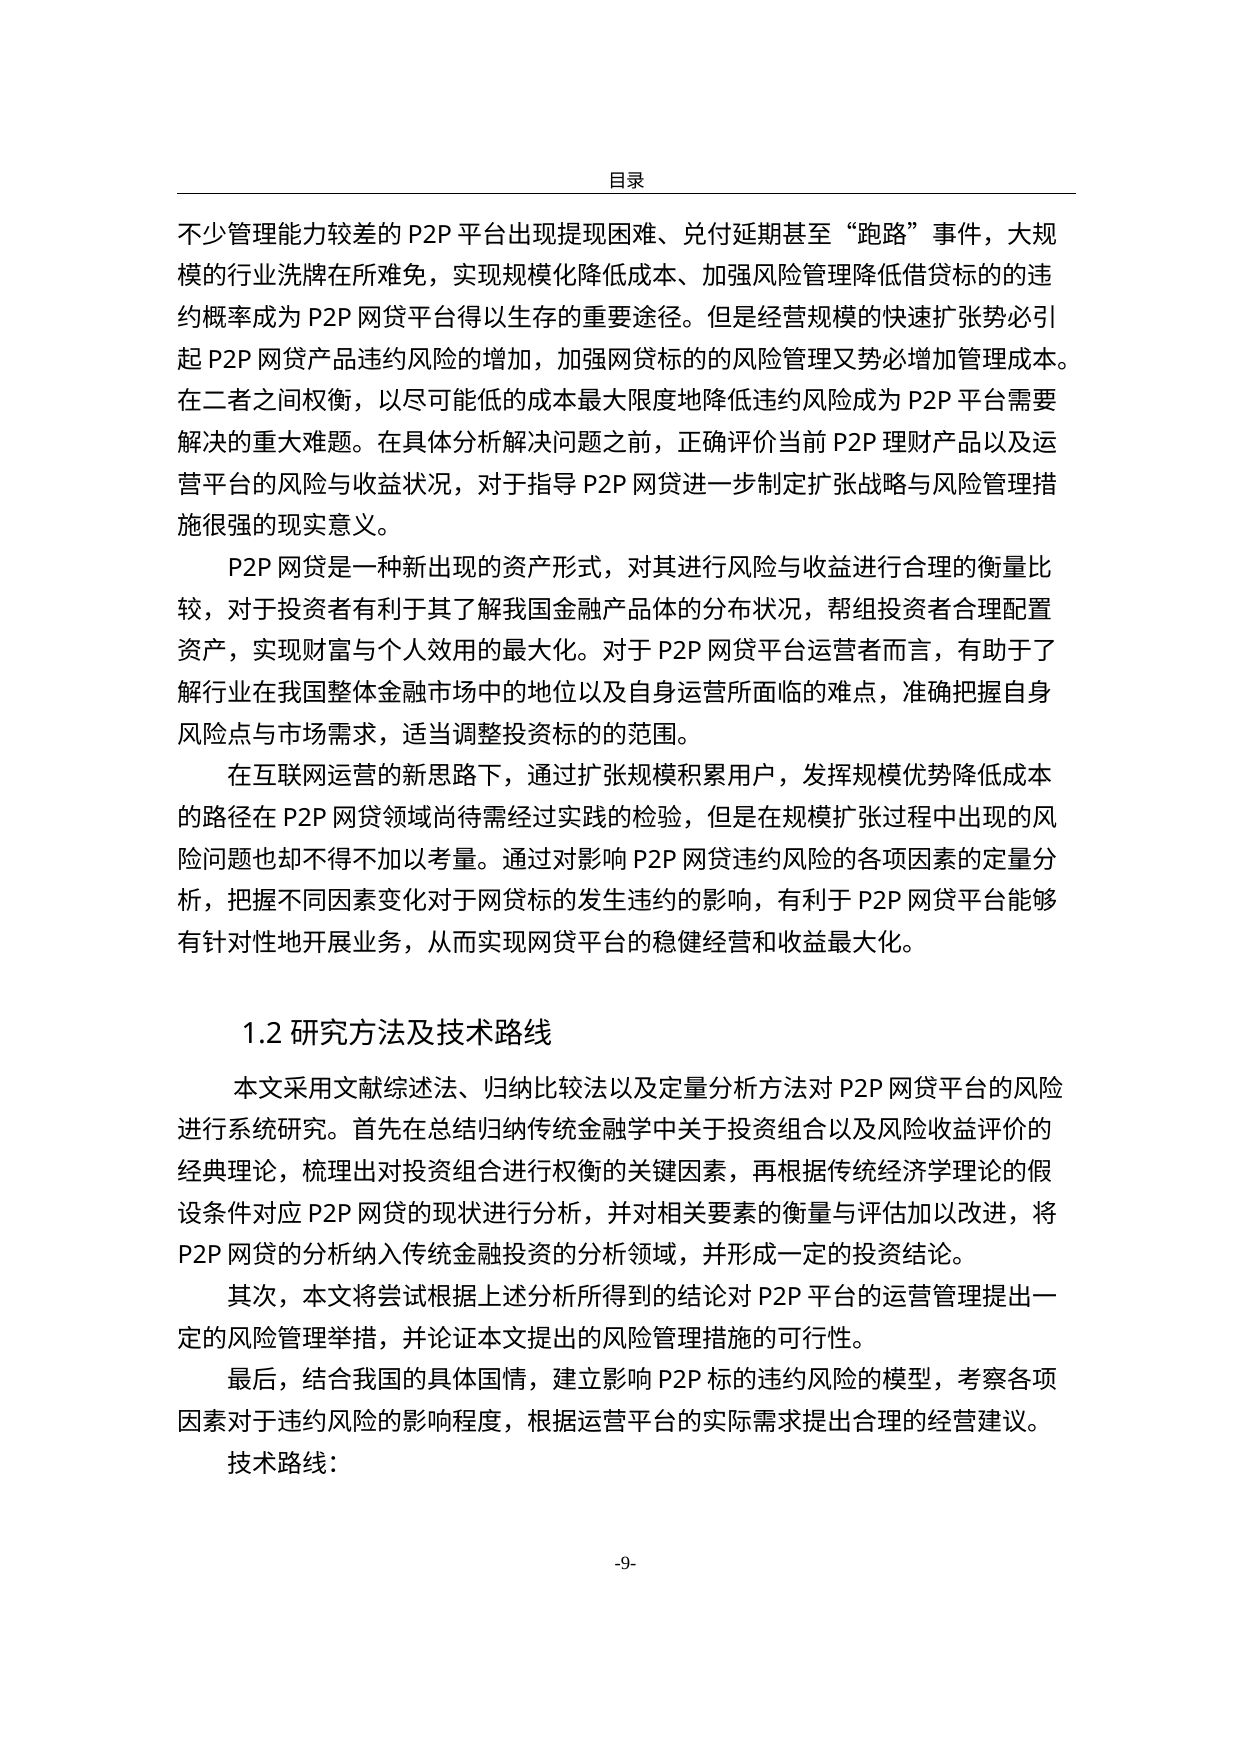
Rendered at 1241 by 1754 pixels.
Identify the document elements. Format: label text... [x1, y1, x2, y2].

text 最后，结合我国的具体国情，建立影响P2P标的违约风险的模型，考察各项因素对于违约风险的影响程度，根据运营平台的实际需求提出合理的经营建议。 [177, 1356, 1076, 1439]
text P2P网贷是一种新出现的资产形式，对其进行风险与收益进行合理的衡量比较，对于投资者有利于其了解我国金融产品体的分布状况，帮组投资者合理配置资产，实现财富与个人效用的最大化。对于P2P网贷平台运营者而言，有助于了解行业在我国整体金融市场中的地位以及自身运营所面临的难点，准确把握自身风险点与市场需求，适当调整投资标的的范围。 [177, 543, 1076, 751]
text 本文采用文献综述法、归纳比较法以及定量分析方法对P2P网贷平台的风险进行系统研究。首先在总结归纳传统金融学中关于投资组合以及风险收益评价的经典理论，梳理出对投资组合进行权衡的关键因素，再根据传统经济学理论的假设条件对应P2P网贷的现状进行分析，并对相关要素的衡量与评估加以改进，将P2P网贷的分析纳入传统金融投资的分析领域，并形成一定的投资结论。 [177, 1064, 1076, 1272]
subtitle 1.2 研究方法及技术路线 [190, 1010, 1076, 1051]
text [177, 210, 1076, 543]
text 其次，本文将尝试根据上述分析所得到的结论对P2P平台的运营管理提出一定的风险管理举措，并论证本文提出的风险管理措施的可行性。 [177, 1272, 1076, 1356]
text 在互联网运营的新思路下，通过扩张规模积累用户，发挥规模优势降低成本的路径在P2P网贷领域尚待需经过实践的检验，但是在规模扩张过程中出现的风险问题也却不得不加以考量。通过对影响P2P网贷违约风险的各项因素的定量分析，把握不同因素变化对于网贷标的发生违约的影响，有利于P2P网贷平台能够有针对性地开展业务，从而实现网贷平台的稳健经营和收益最大化。 [177, 751, 1076, 960]
text 技术路线： [177, 1439, 1076, 1481]
